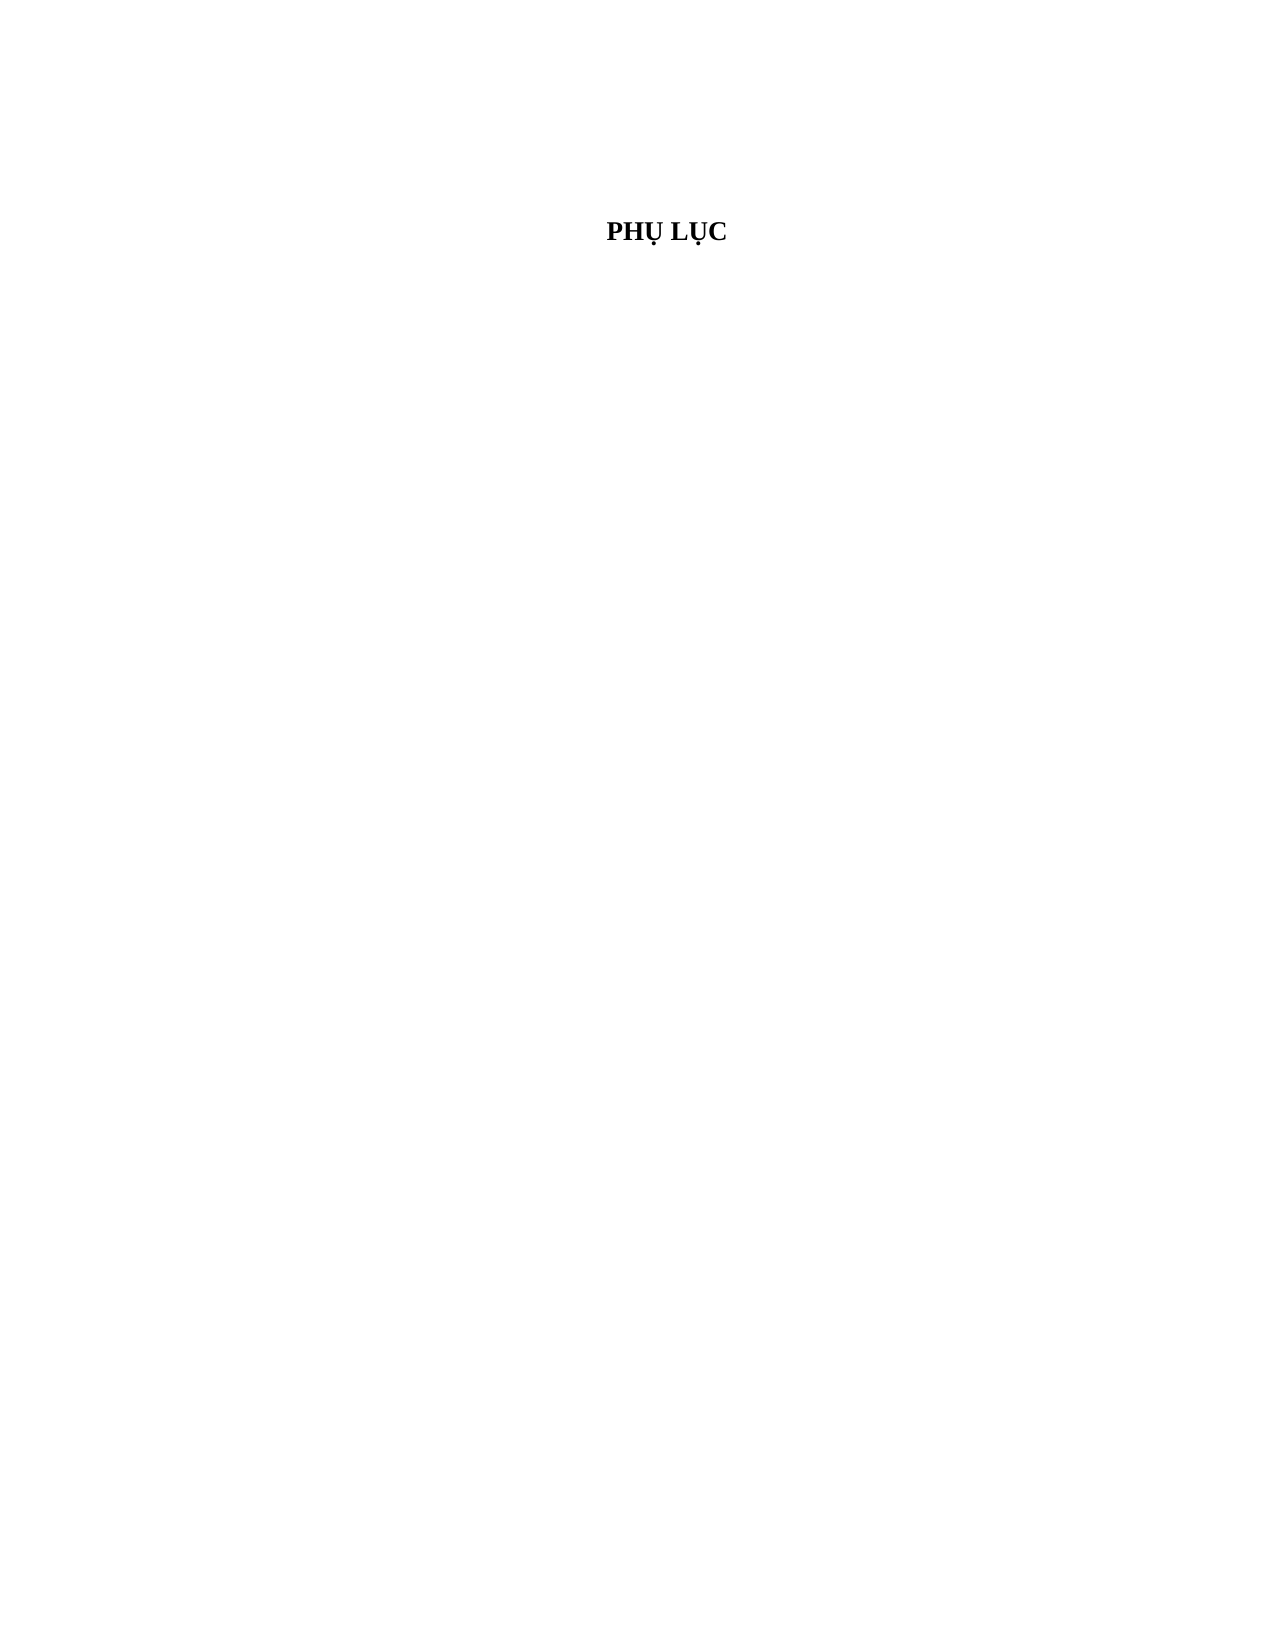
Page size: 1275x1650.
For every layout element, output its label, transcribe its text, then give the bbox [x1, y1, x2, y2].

subtitle PHỤ LỤC [177, 215, 1157, 246]
